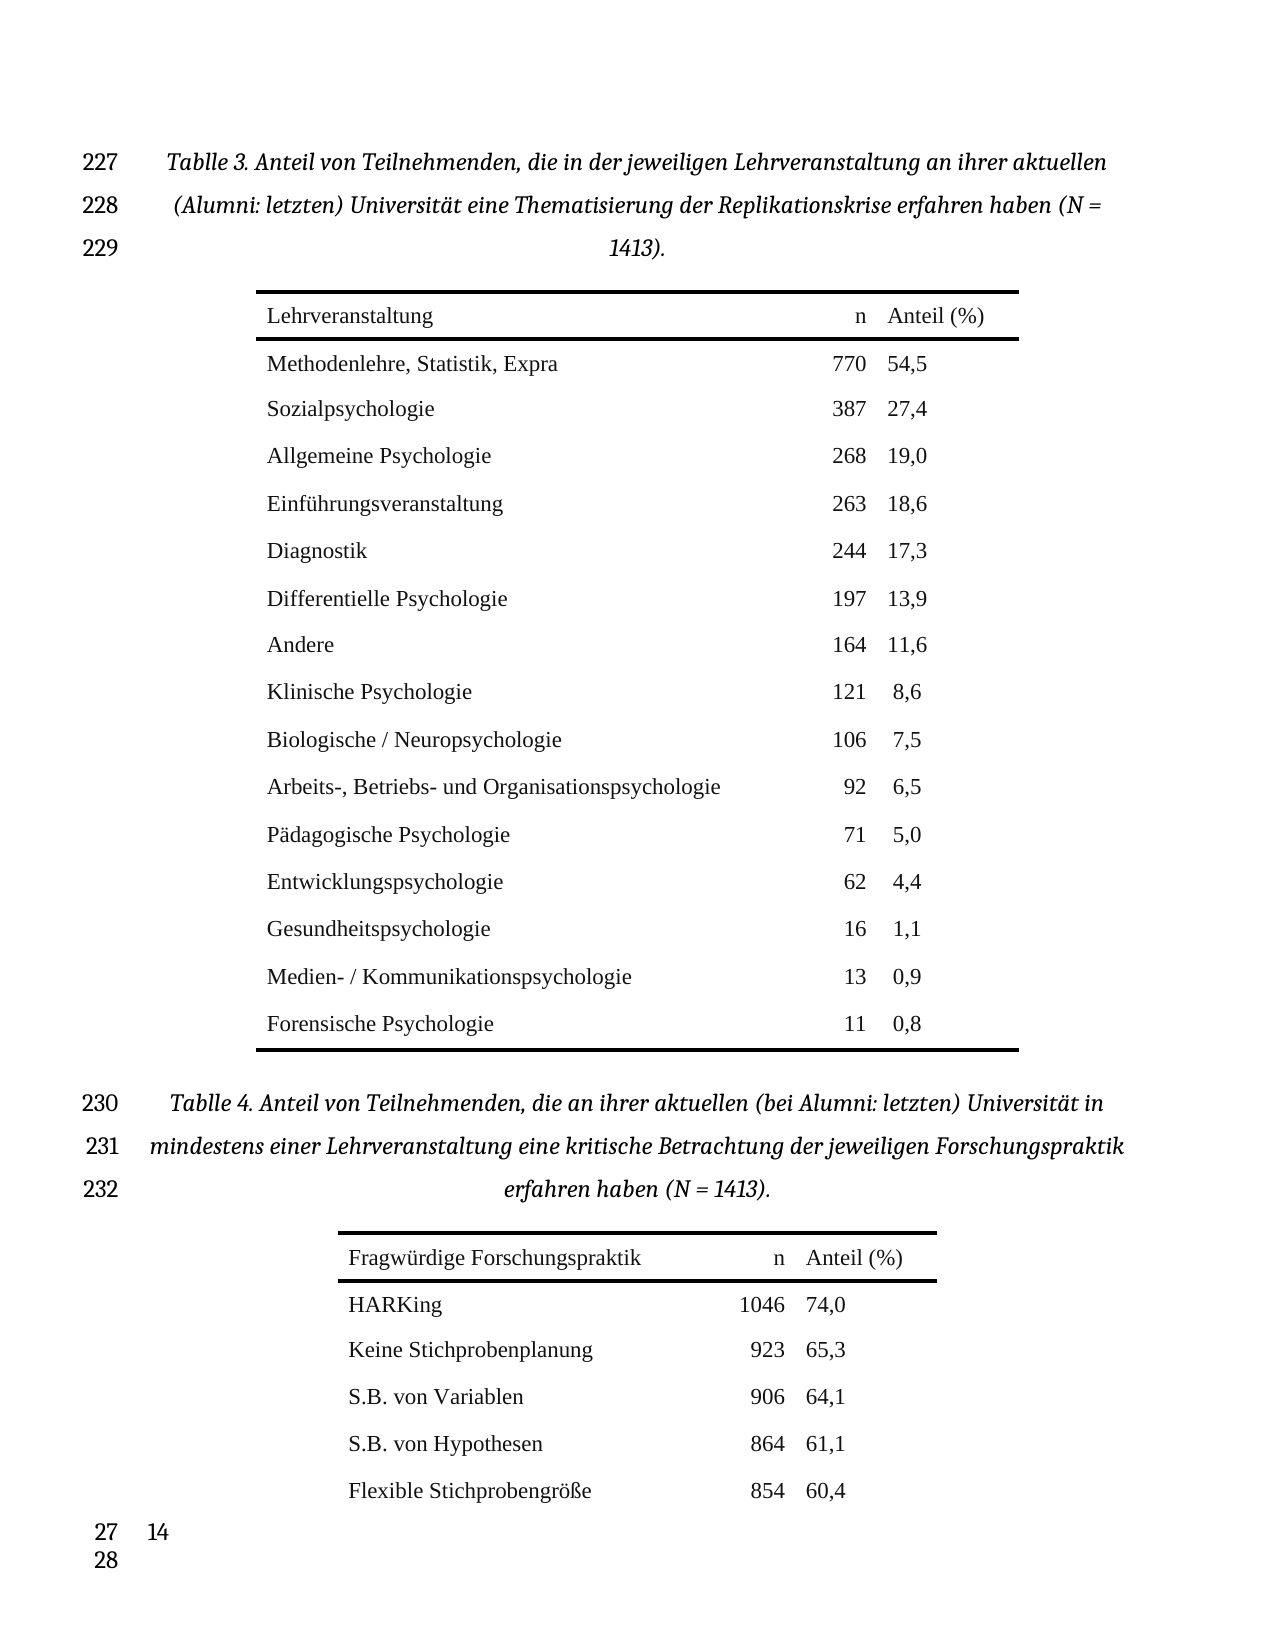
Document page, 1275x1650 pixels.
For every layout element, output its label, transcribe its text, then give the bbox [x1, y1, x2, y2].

table_header n [701, 1235, 795, 1278]
table_cell 0,8 [877, 1000, 1019, 1047]
table_cell 197 [796, 574, 877, 622]
text Tablle 4. Anteil von Teilnehmenden, die an ihrer aktuellen (bei Alumni: letzten) Universität in mindestens einer Lehrveranstaltung eine kritische Betrachtung der jeweiligen Forschungspraktik erfahren haben (N = 1413). [148, 1089, 1127, 1204]
table_cell 13,9 [877, 574, 1019, 622]
table_cell 16 [796, 905, 877, 952]
table_cell Diagnostik [256, 527, 796, 574]
table_cell 106 [796, 715, 877, 763]
table_header n [796, 294, 877, 337]
table_cell Entwicklungspsychologie [256, 858, 796, 905]
table_cell Methodenlehre, Statistik, Expra [256, 341, 796, 384]
table_header Lehrveranstaltung [256, 294, 796, 337]
table_cell 18,6 [877, 479, 1019, 527]
table_cell 0,9 [877, 953, 1019, 1000]
table_cell 8,6 [877, 668, 1019, 715]
table_cell Flexible Stichprobengröße [338, 1467, 701, 1514]
table_cell 11 [796, 1000, 877, 1047]
table_cell 61,1 [795, 1419, 937, 1467]
table_cell 27,4 [877, 385, 1019, 432]
table_cell 854 [701, 1467, 795, 1514]
table_cell 13 [796, 953, 877, 1000]
table_cell 5,0 [877, 810, 1019, 858]
table_cell 244 [796, 527, 877, 574]
table_cell 92 [796, 763, 877, 810]
table_cell Medien- / Kommunikationspsychologie [256, 953, 796, 1000]
table_cell 1046 [701, 1283, 795, 1326]
table_cell HARKing [338, 1283, 701, 1326]
table_cell 4,4 [877, 858, 1019, 905]
table_cell Sozialpsychologie [256, 385, 796, 432]
table_cell 71 [796, 810, 877, 858]
table_cell 164 [796, 622, 877, 668]
table_cell 64,1 [795, 1374, 937, 1419]
table_cell Einführungsveranstaltung [256, 479, 796, 527]
table_cell 62 [796, 858, 877, 905]
table_cell 923 [701, 1326, 795, 1373]
text Tablle 3. Anteil von Teilnehmenden, die in der jeweiligen Lehrveranstaltung an ihrer aktuellen (Alumni: letzten) Universität eine Thematisierung der Replikationskrise erfahren haben (N = 1413). [148, 148, 1127, 263]
table_cell 268 [796, 432, 877, 479]
table_cell 770 [796, 341, 877, 384]
table_cell 54,5 [877, 341, 1019, 384]
table_cell Arbeits-, Betriebs- und Organisationspsychologie [256, 763, 796, 810]
table_cell 906 [701, 1374, 795, 1419]
table_cell Biologische / Neuropsychologie [256, 715, 796, 763]
table_cell 121 [796, 668, 877, 715]
table_cell Pädagogische Psychologie [256, 810, 796, 858]
table_cell 6,5 [877, 763, 1019, 810]
table_cell 7,5 [877, 715, 1019, 763]
table_cell 60,4 [795, 1467, 937, 1514]
table_cell 19,0 [877, 432, 1019, 479]
table_cell 387 [796, 385, 877, 432]
table_cell Keine Stichprobenplanung [338, 1326, 701, 1373]
table_cell 11,6 [877, 622, 1019, 668]
table_cell S.B. von Hypothesen [338, 1419, 701, 1467]
table_cell 65,3 [795, 1326, 937, 1373]
table_cell 74,0 [795, 1283, 937, 1326]
table_cell Differentielle Psychologie [256, 574, 796, 622]
table_header Anteil (%) [795, 1235, 937, 1278]
table_cell Allgemeine Psychologie [256, 432, 796, 479]
table_header Fragwürdige Forschungspraktik [338, 1235, 701, 1278]
table_cell Klinische Psychologie [256, 668, 796, 715]
table_header Anteil (%) [877, 294, 1019, 337]
table_cell 1,1 [877, 905, 1019, 952]
table_cell S.B. von Variablen [338, 1374, 701, 1419]
table_cell 263 [796, 479, 877, 527]
table_cell 864 [701, 1419, 795, 1467]
table_cell Andere [256, 622, 796, 668]
table_cell Forensische Psychologie [256, 1000, 796, 1047]
table_cell 17,3 [877, 527, 1019, 574]
table_cell Gesundheitspsychologie [256, 905, 796, 952]
